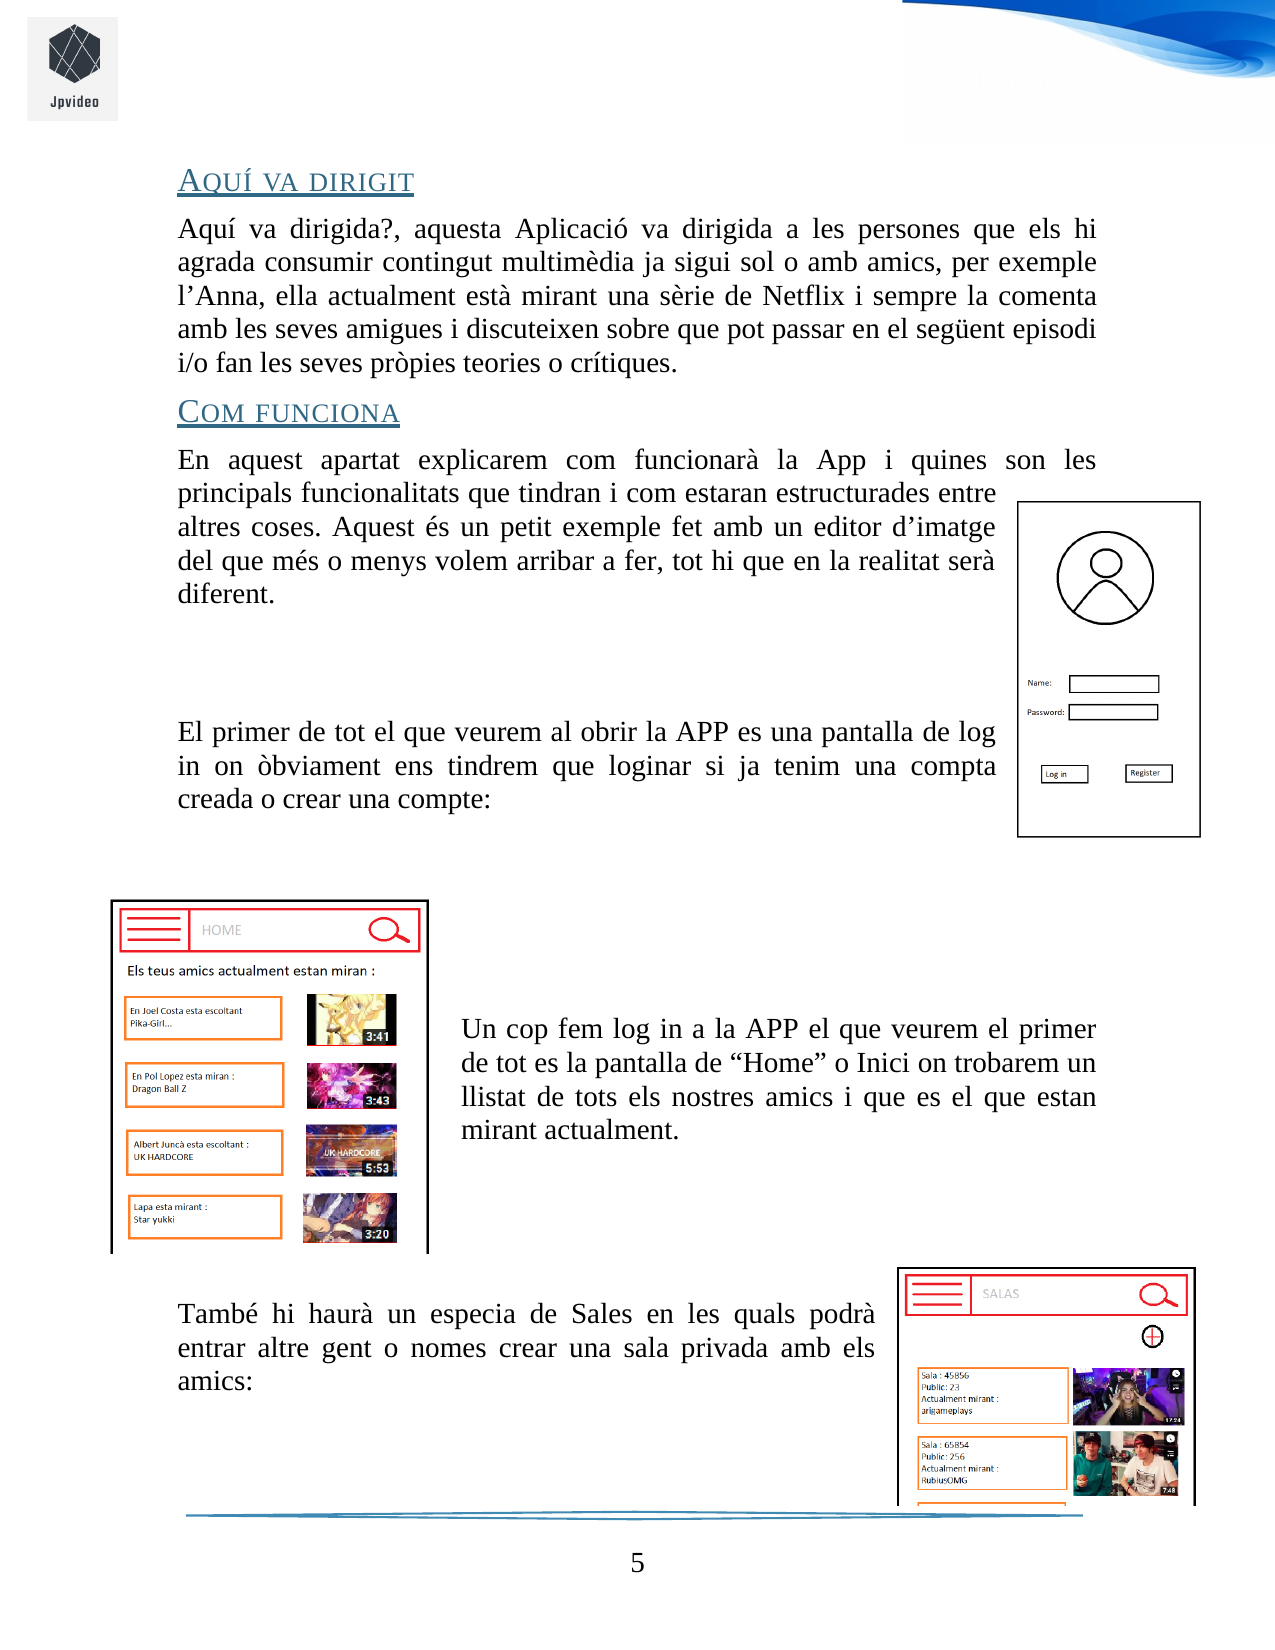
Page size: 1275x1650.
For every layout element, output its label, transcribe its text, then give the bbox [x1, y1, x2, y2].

picture [27, 17, 118, 121]
picture [903, 0, 1275, 143]
picture [109, 898, 443, 1254]
picture [895, 1265, 1209, 1506]
text En aquest apartat explicarem com funcionarà la App i quines son les principals funcionalitats que tindran i com estaran estructurades entre altres coses. Aquest és un petit exemple fet amb un editor d’imatge del que més o menys volem arribar a fer, tot hi que en la realitat serà diferent. [177, 442, 1098, 610]
text El primer de tot el que veurem al obrir la APP es una pantalla de log in on òbviament ens tindrem que loginar si ja tenim una compta creada o crear una compte: [177, 714, 1016, 815]
text Com funciona [177, 391, 1098, 429]
text També hi haurà un especia de Sales en les quals podrà entrar altre gent o nomes crear una sala privada amb els amics: [177, 1296, 895, 1397]
text Un cop fem log in a la APP el que veurem el primer de tot es la pantalla de “Home” o Inici on trobarem un llistat de tots els nostres amics i que es el que estan mirant actualment. [443, 1012, 1098, 1146]
text Aquí va dirigit [177, 160, 1098, 198]
picture [1016, 500, 1209, 844]
text Aquí va dirigida?, aquesta Aplicació va dirigida a les persones que els hi agrada consumir contingut multimèdia ja sigui sol o amb amics, per exemple l’Anna, ella actualment està mirant una sèrie de Netflix i sempre la comenta amb les seves amigues i discuteixen sobre que pot passar en el següent episodi i/o fan les seves pròpies teories o crítiques. [177, 211, 1098, 379]
